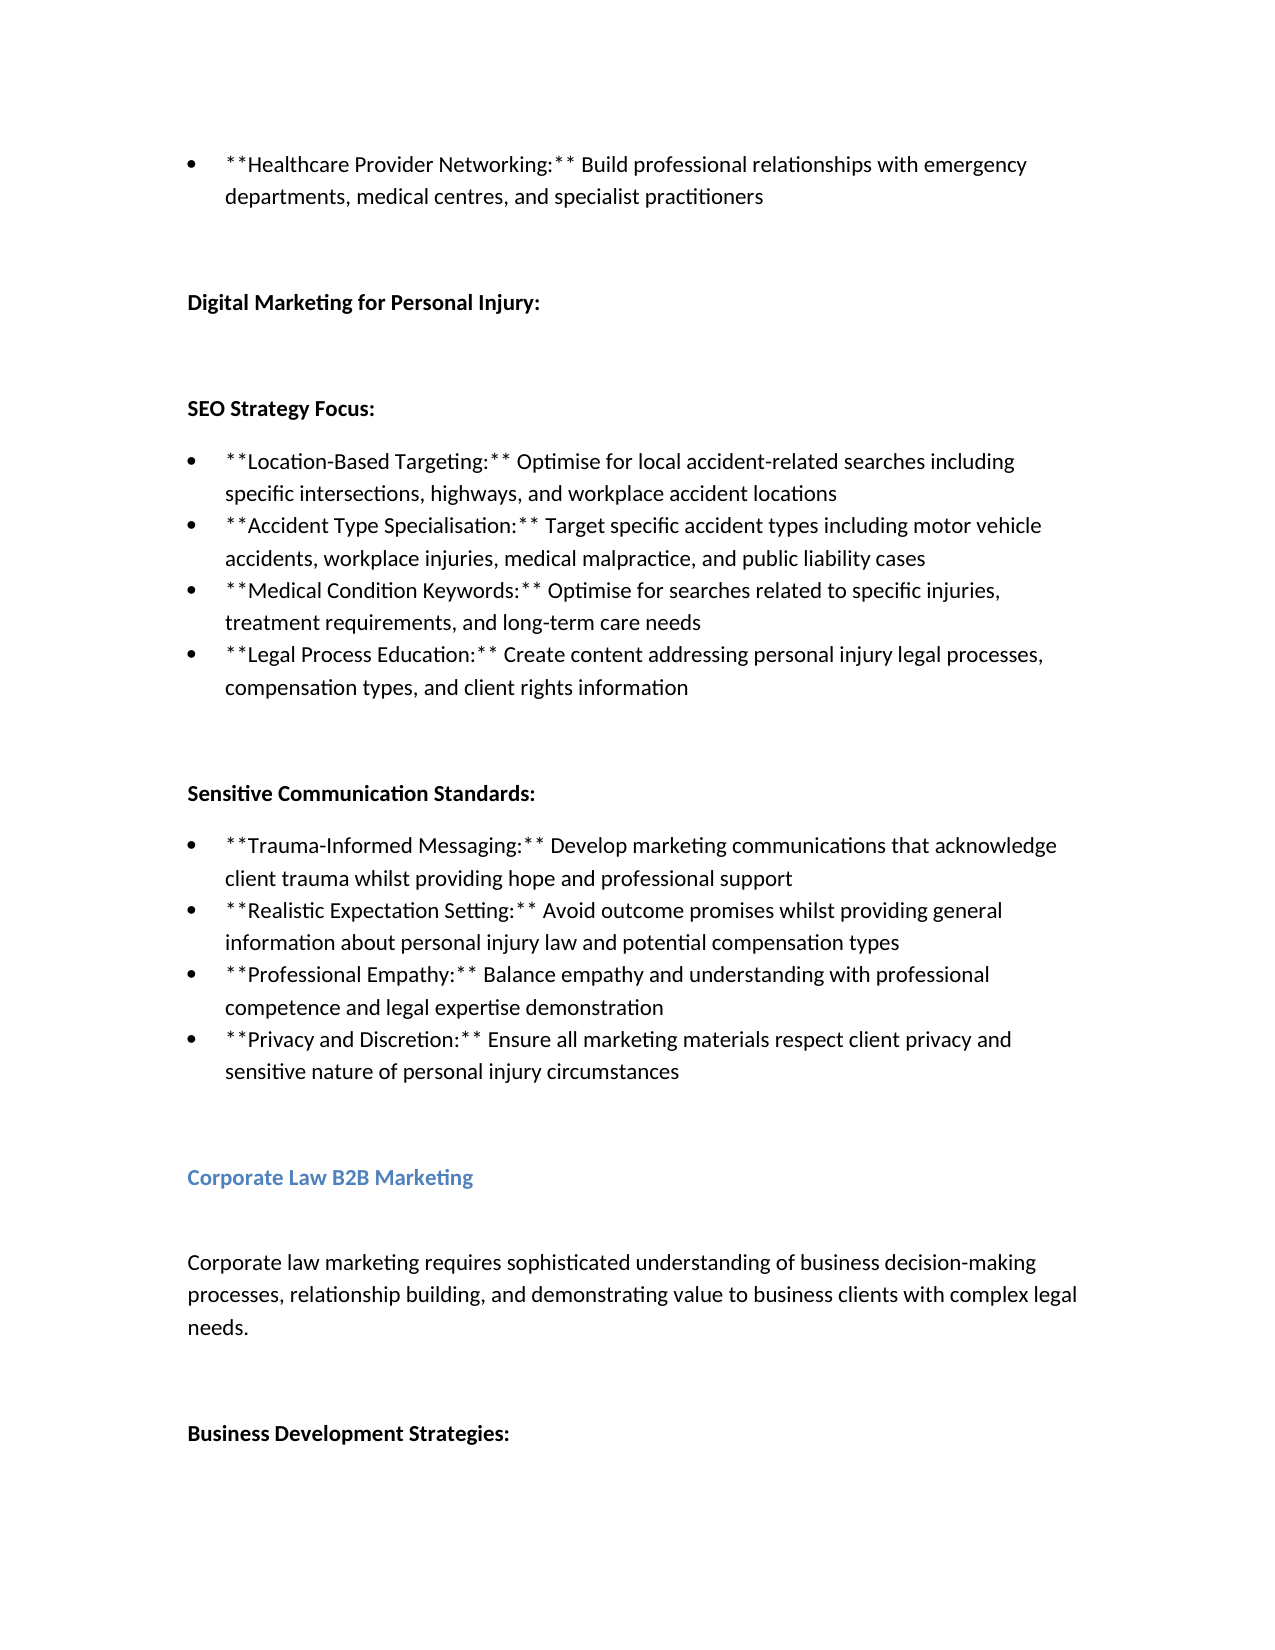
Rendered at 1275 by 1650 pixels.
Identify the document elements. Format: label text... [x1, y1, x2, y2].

text Corporate law marketing requires sophisticated understanding of business decision-making processes, relationship building, and demonstrating value to business clients with complex legal needs. [187, 1248, 1087, 1341]
list **Legal Process Education:** Create content addressing personal injury legal processes, compensation types, and client rights information [187, 640, 1087, 701]
list **Trauma-Informed Messaging:** Develop marketing communications that acknowledge client trauma whilst providing hope and professional support [187, 832, 1087, 892]
list **Privacy and Discretion:** Ensure all marketing materials respect client privacy and sensitive nature of personal injury circumstances [187, 1025, 1087, 1085]
list **Professional Empathy:** Balance empathy and understanding with professional competence and legal expertise demonstration [187, 960, 1087, 1021]
list **Accident Type Specialisation:** Target specific accident types including motor vehicle accidents, workplace injuries, medical malpractice, and public liability cases [187, 512, 1087, 572]
list **Realistic Expectation Setting:** Avoid outcome promises whilst providing general information about personal injury law and potential compensation types [187, 896, 1087, 956]
list **Location-Based Targeting:** Optimise for local accident-related searches including specific intersections, highways, and workplace accident locations [187, 447, 1087, 507]
subtitle Corporate Law B2B Marketing [187, 1163, 1087, 1191]
text Sensitive Communication Standards: [187, 779, 1087, 807]
text Business Development Strategies: [187, 1419, 1087, 1447]
list **Healthcare Provider Networking:** Build professional relationships with emergency departments, medical centres, and specialist practitioners [187, 150, 1087, 210]
text Digital Marketing for Personal Injury: [187, 288, 1087, 316]
text SEO Strategy Focus: [187, 394, 1087, 422]
list **Medical Condition Keywords:** Optimise for searches related to specific injuries, treatment requirements, and long-term care needs [187, 576, 1087, 636]
